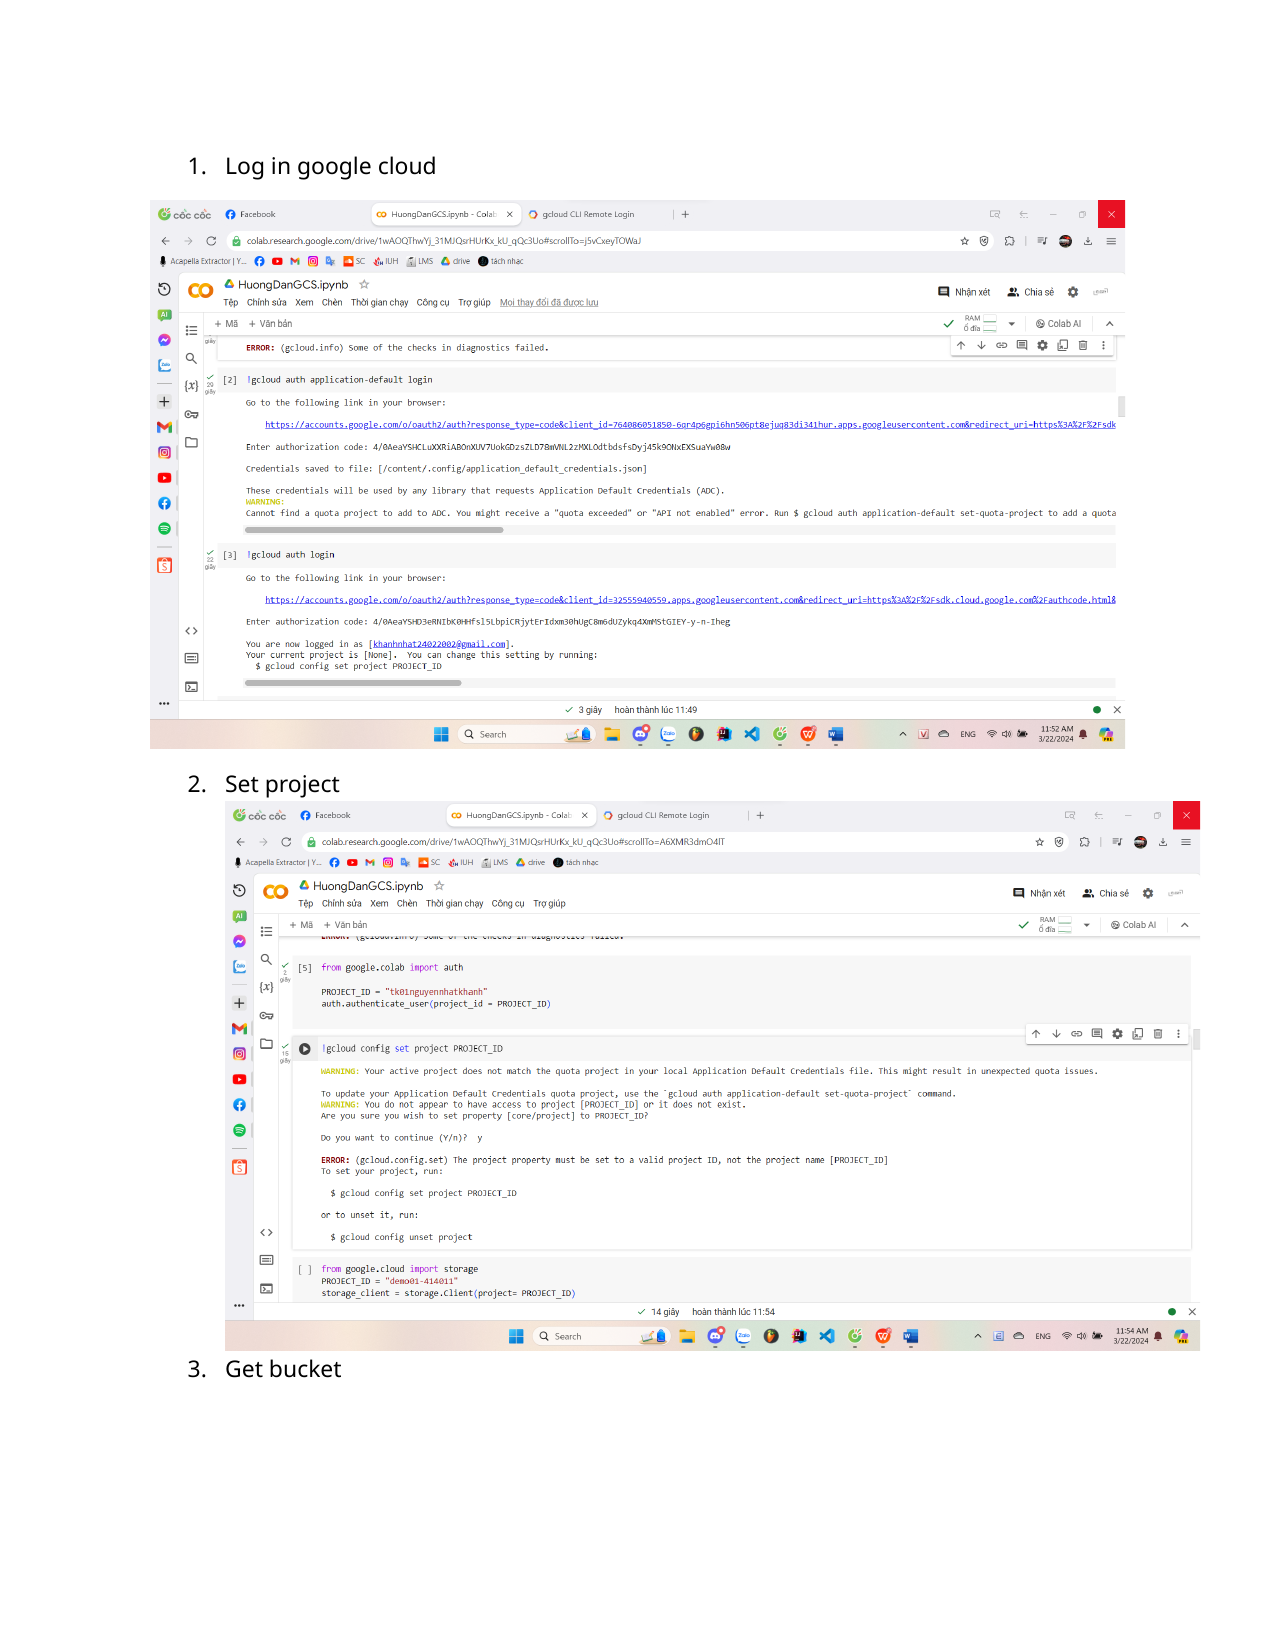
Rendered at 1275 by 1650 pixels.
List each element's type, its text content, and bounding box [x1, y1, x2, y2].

list Set project [187, 768, 1125, 799]
list Log in google cloud [187, 150, 1125, 181]
picture [150, 200, 1125, 749]
picture [225, 801, 1200, 1351]
list Get bucket [187, 1353, 1125, 1384]
